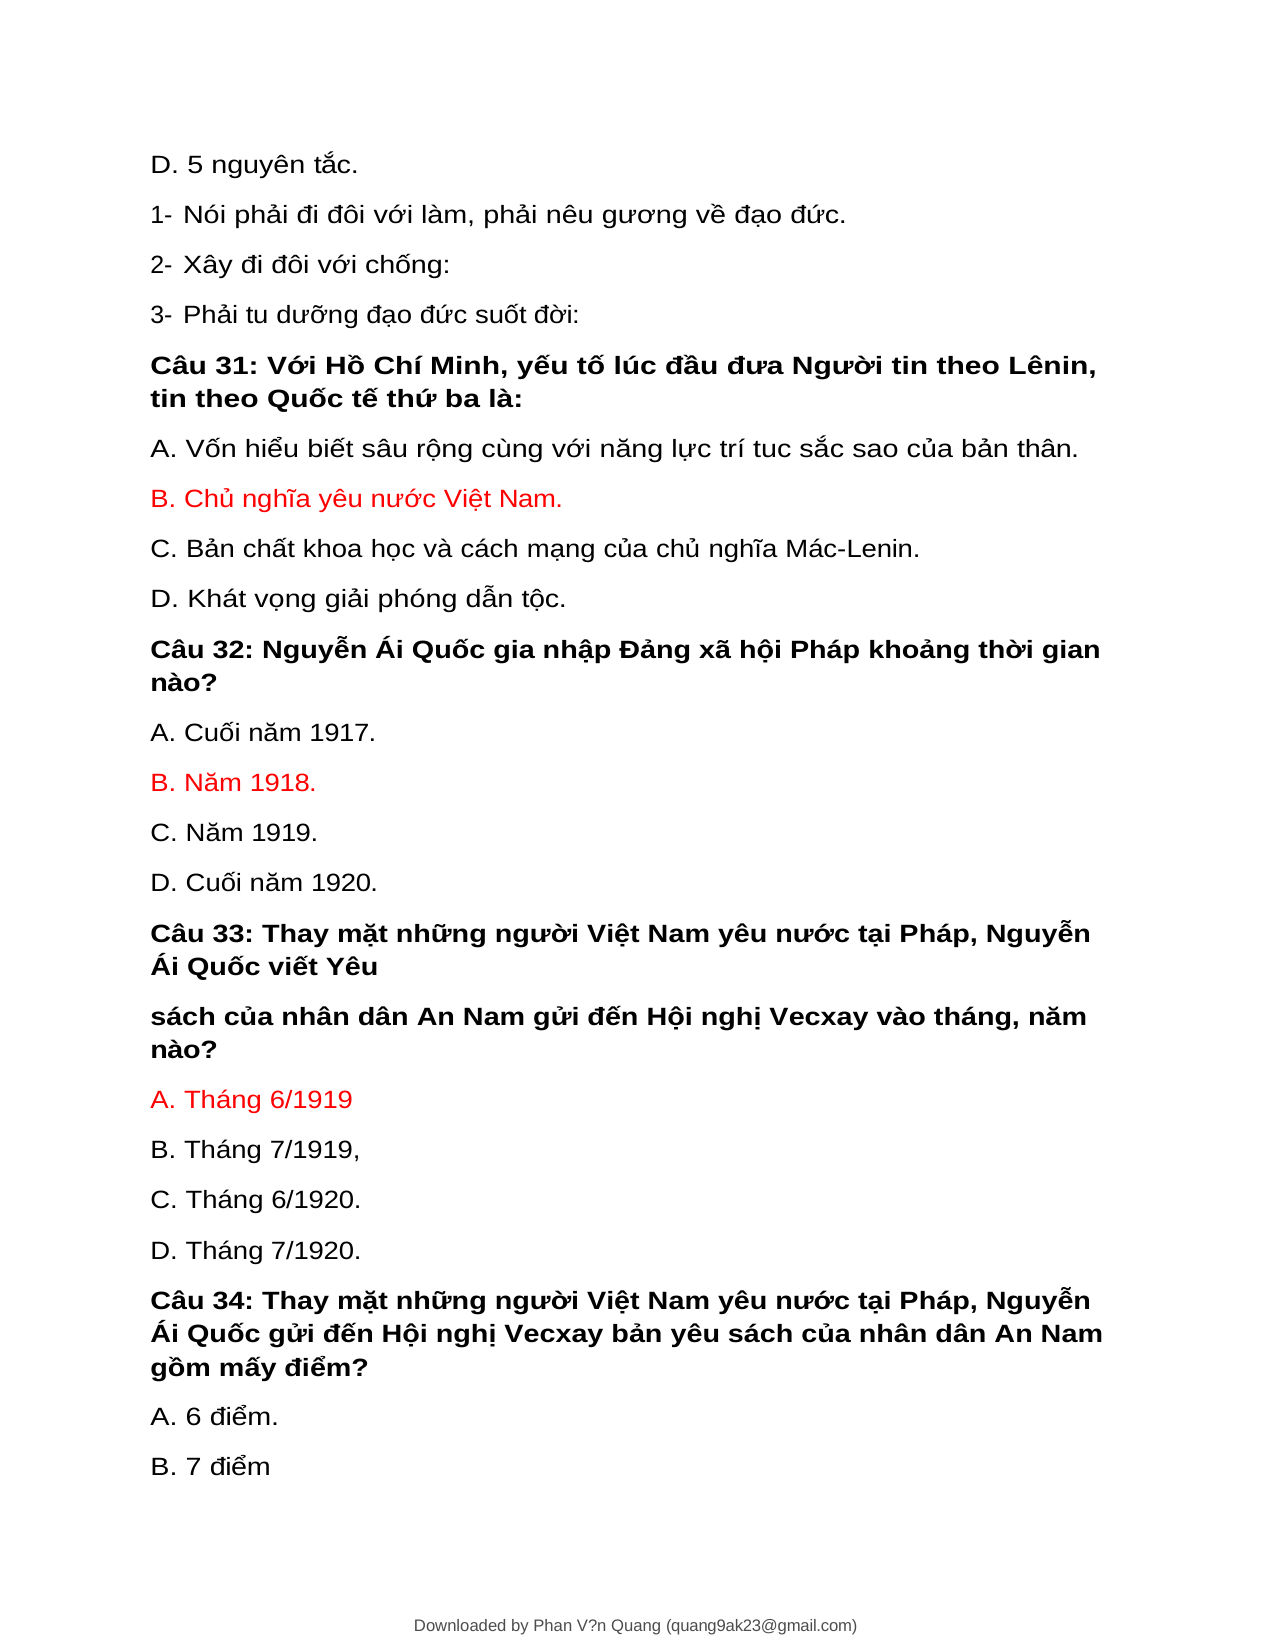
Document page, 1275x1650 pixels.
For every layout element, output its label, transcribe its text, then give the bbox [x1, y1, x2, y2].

text A. Cuối năm 1917. [150, 718, 1127, 747]
text B. 7 điểm [150, 1452, 1127, 1481]
text D. Khát vọng giải phóng dẫn tộc. [150, 584, 1127, 613]
subtitle Câu 33: Thay mặt những người Việt Nam yêu nước tại Pháp, Nguyễn Ái Quốc viết Yêu [150, 919, 1115, 981]
text C. Bản chất khoa học và cách mạng của chủ nghĩa Mác-Lenin. [150, 534, 1127, 563]
text C. Tháng 6/1920. [150, 1185, 1127, 1214]
text D. 5 nguyên tắc. [150, 150, 1127, 179]
list Phải tu dưỡng đạo đức suốt đời: [150, 301, 1127, 329]
text D. Tháng 7/1920. [150, 1236, 1127, 1264]
text A. Vốn hiểu biết sâu rộng cùng với năng lực trí tuc sắc sao của bản thân. [150, 434, 1127, 463]
text sách của nhân dân An Nam gửi đến Hội nghị Vecxay vào tháng, năm nào? [150, 1002, 1127, 1064]
text A. Tháng 6/1919 [150, 1085, 1127, 1114]
subtitle Câu 31: Với Hồ Chí Minh, yếu tố lúc đầu đưa Người tin theo Lênin, tin theo Quốc tế thứ ba là: [150, 351, 1127, 413]
text B. Năm 1918. [150, 768, 1127, 797]
text B. Chủ nghĩa yêu nước Việt Nam. [150, 484, 1127, 513]
list Nói phải đi đôi với làm, phải nêu gương về đạo đức. [150, 200, 1127, 229]
subtitle Câu 32: Nguyễn Ái Quốc gia nhập Đảng xã hội Pháp khoảng thời gian nào? [150, 635, 1127, 697]
text A. 6 điểm. [150, 1402, 1127, 1431]
text C. Năm 1919. [150, 818, 1127, 847]
text D. Cuối năm 1920. [150, 868, 1127, 897]
text B. Tháng 7/1919, [150, 1135, 1127, 1164]
list Xây đi đôi với chống: [150, 250, 1127, 279]
subtitle Câu 34: Thay mặt những người Việt Nam yêu nước tại Pháp, Nguyễn Ái Quốc gửi đến Hội nghị Vecxay bản yêu sách của nhân dân An Nam gồm mấy điểm? [150, 1286, 1115, 1381]
